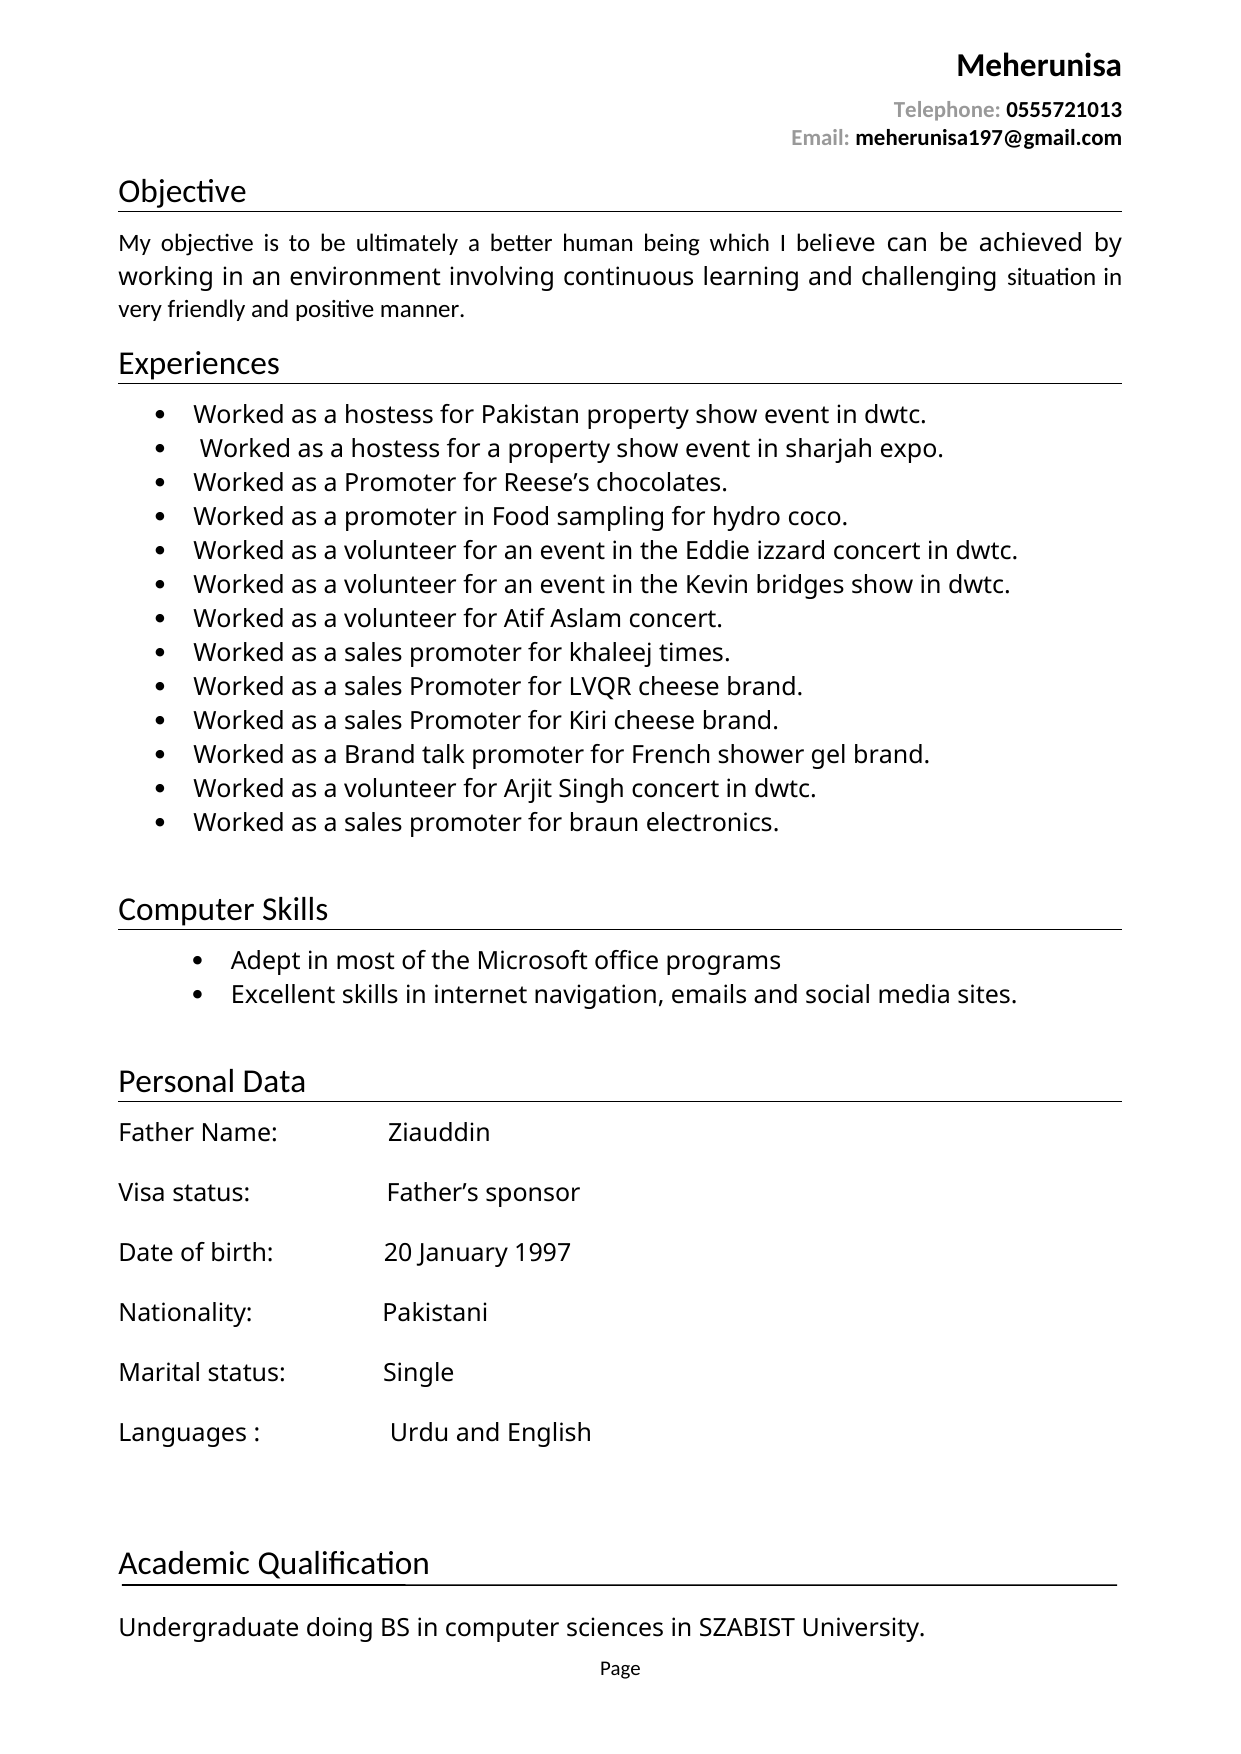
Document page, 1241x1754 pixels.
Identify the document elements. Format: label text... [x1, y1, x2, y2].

list Adept in most of the Microsoft office programs [193, 943, 1122, 977]
list Excellent skills in internet navigation, emails and social media sites. [193, 977, 1122, 1011]
text Father Name: Ziauddin [118, 1114, 1122, 1148]
text Marital status: Single [118, 1354, 1122, 1388]
list Worked as a volunteer for Atif Aslam concert. [156, 601, 1122, 635]
list Worked as a volunteer for an event in the Kevin bridges show in dwtc. [156, 567, 1122, 601]
text Academic Qualification [118, 1542, 1122, 1583]
text Experiences [118, 342, 1122, 383]
list Worked as a promoter in Food sampling for hydro coco. [156, 498, 1122, 532]
text Email: meherunisa197@gmail.com [118, 123, 1122, 152]
list Worked as a Brand talk promoter for French shower gel brand. [156, 737, 1122, 771]
text Personal Data [118, 1060, 1122, 1101]
list Worked as a volunteer for an event in the Eddie izzard concert in dwtc. [156, 532, 1122, 567]
list Worked as a sales Promoter for Kiri cheese brand. [156, 703, 1122, 737]
text Computer Skills [118, 888, 1122, 929]
text Languages : Urdu and English [118, 1414, 1122, 1448]
text Undergraduate doing BS in computer sciences in SZABIST University. [118, 1609, 1122, 1643]
list Worked as a hostess for a property show event in sharjah expo. [156, 430, 1122, 464]
list Worked as a volunteer for Arjit Singh concert in dwtc. [156, 771, 1122, 805]
list Worked as a sales promoter for braun electronics. [156, 805, 1122, 839]
list Worked as a hostess for Pakistan property show event in dwtc. [156, 396, 1122, 430]
text Telephone: 0555721013 [118, 96, 1122, 123]
text Meherunisa [118, 44, 1122, 85]
text Objective [118, 170, 1122, 211]
text Date of birth: 20 January 1997 [118, 1234, 1122, 1268]
list Worked as a Promoter for Reese’s chocolates. [156, 464, 1122, 498]
list Worked as a sales promoter for khaleej times. [156, 635, 1122, 669]
text Visa status: Father’s sponsor [118, 1174, 1122, 1208]
text Nationality: Pakistani [118, 1294, 1122, 1328]
text My objective is to be ultimately a better human being which I believe can be achieved by working in an environment involving continuous learning and challenging situation in very friendly and positive manner. [118, 224, 1122, 323]
list Worked as a sales Promoter for LVQR cheese brand. [156, 669, 1122, 703]
